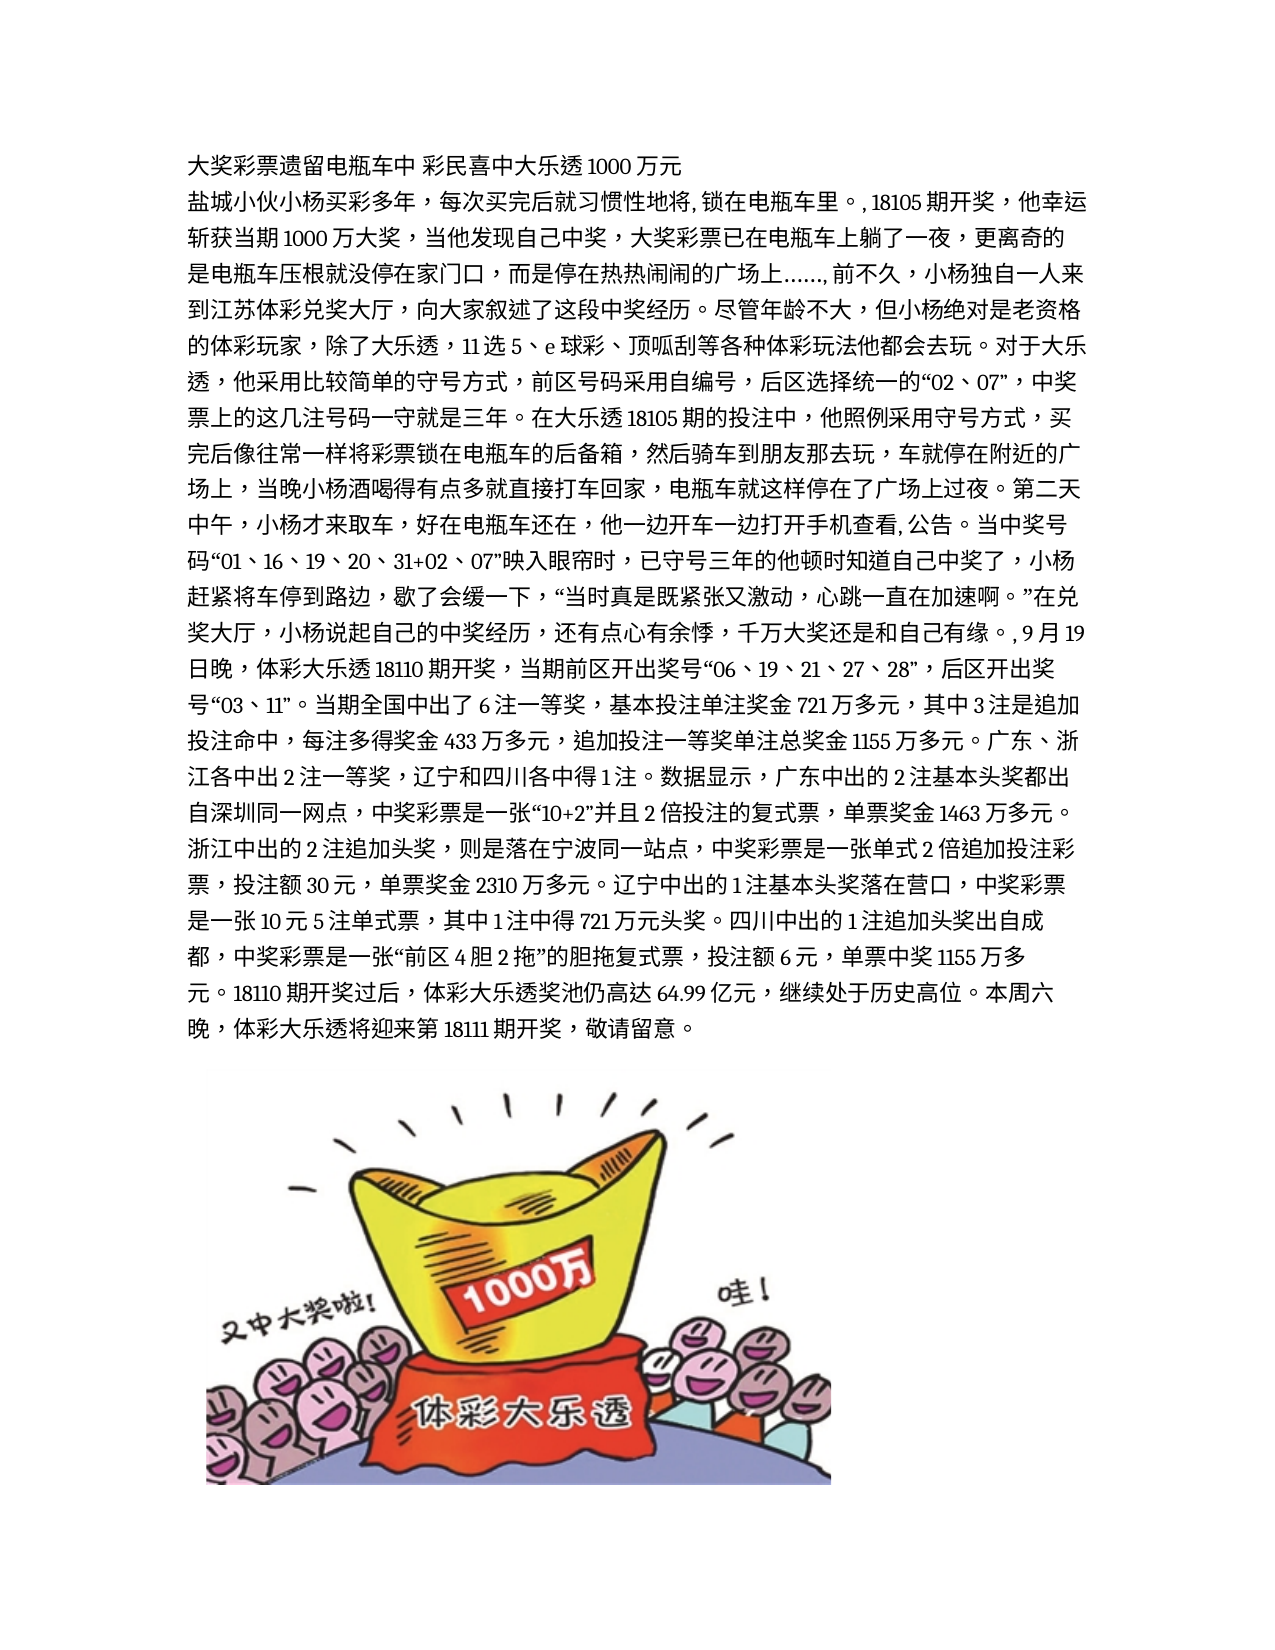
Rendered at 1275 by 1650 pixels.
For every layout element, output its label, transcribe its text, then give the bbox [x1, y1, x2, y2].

text 大奖彩票遗留电瓶车中 彩民喜中大乐透1000万元 盐城小伙小杨买彩多年，每次买完后就习惯性地将, 锁在电瓶车里。, 18105期开奖，他幸运斩获当期1000万大奖，当他发现自己中奖，大奖彩票已在电瓶车上躺了一夜，更离奇的是电瓶车压根就没停在家门口，而是停在热热闹闹的广场上……, 前不久，小杨独自一人来到江苏体彩兑奖大厅，向大家叙述了这段中奖经历。尽管年龄不大，但小杨绝对是老资格的体彩玩家，除了大乐透，11选5、e球彩、顶呱刮等各种体彩玩法他都会去玩。对于大乐透，他采用比较简单的守号方式，前区号码采用自编号，后区选择统一的“02、07”，中奖票上的这几注号码一守就是三年。在大乐透18105期的投注中，他照例采用守号方式，买完后像往常一样将彩票锁在电瓶车的后备箱，然后骑车到朋友那去玩，车就停在附近的广场上，当晚小杨酒喝得有点多就直接打车回家，电瓶车就这样停在了广场上过夜。第二天中午，小杨才来取车，好在电瓶车还在，他一边开车一边打开手机查看, 公告。当中奖号码“01、16、19、20、31+02、07”映入眼帘时，已守号三年的他顿时知道自己中奖了，小杨赶紧将车停到路边，歇了会缓一下，“当时真是既紧张又激动，心跳一直在加速啊。”在兑奖大厅，小杨说起自己的中奖经历，还有点心有余悸，千万大奖还是和自己有缘。, 9月19日晚，体彩大乐透18110期开奖，当期前区开出奖号“06、19、21、27、28”，后区开出奖号“03、11”。当期全国中出了6注一等奖，基本投注单注奖金721万多元，其中3注是追加投注命中，每注多得奖金433万多元，追加投注一等奖单注总奖金1155万多元。广东、浙江各中出2注一等奖，辽宁和四川各中得1注。数据显示，广东中出的2注基本头奖都出自深圳同一网点，中奖彩票是一张“10+2”并且2倍投注的复式票，单票奖金1463万多元。浙江中出的2注追加头奖，则是落在宁波同一站点，中奖彩票是一张单式2倍追加投注彩票，投注额30元，单票奖金2310万多元。辽宁中出的1注基本头奖落在营口，中奖彩票是一张10元5注单式票，其中1注中得721万元头奖。四川中出的1注追加头奖出自成都，中奖彩票是一张“前区4胆2拖”的胆拖复式票，投注额6元，单票中奖1155万多元。18110期开奖过后，体彩大乐透奖池仍高达64.99亿元，继续处于历史高位。本周六晚，体彩大乐透将迎来第18111期开奖，敬请留意。 [187, 150, 1087, 1044]
picture [206, 1069, 832, 1485]
